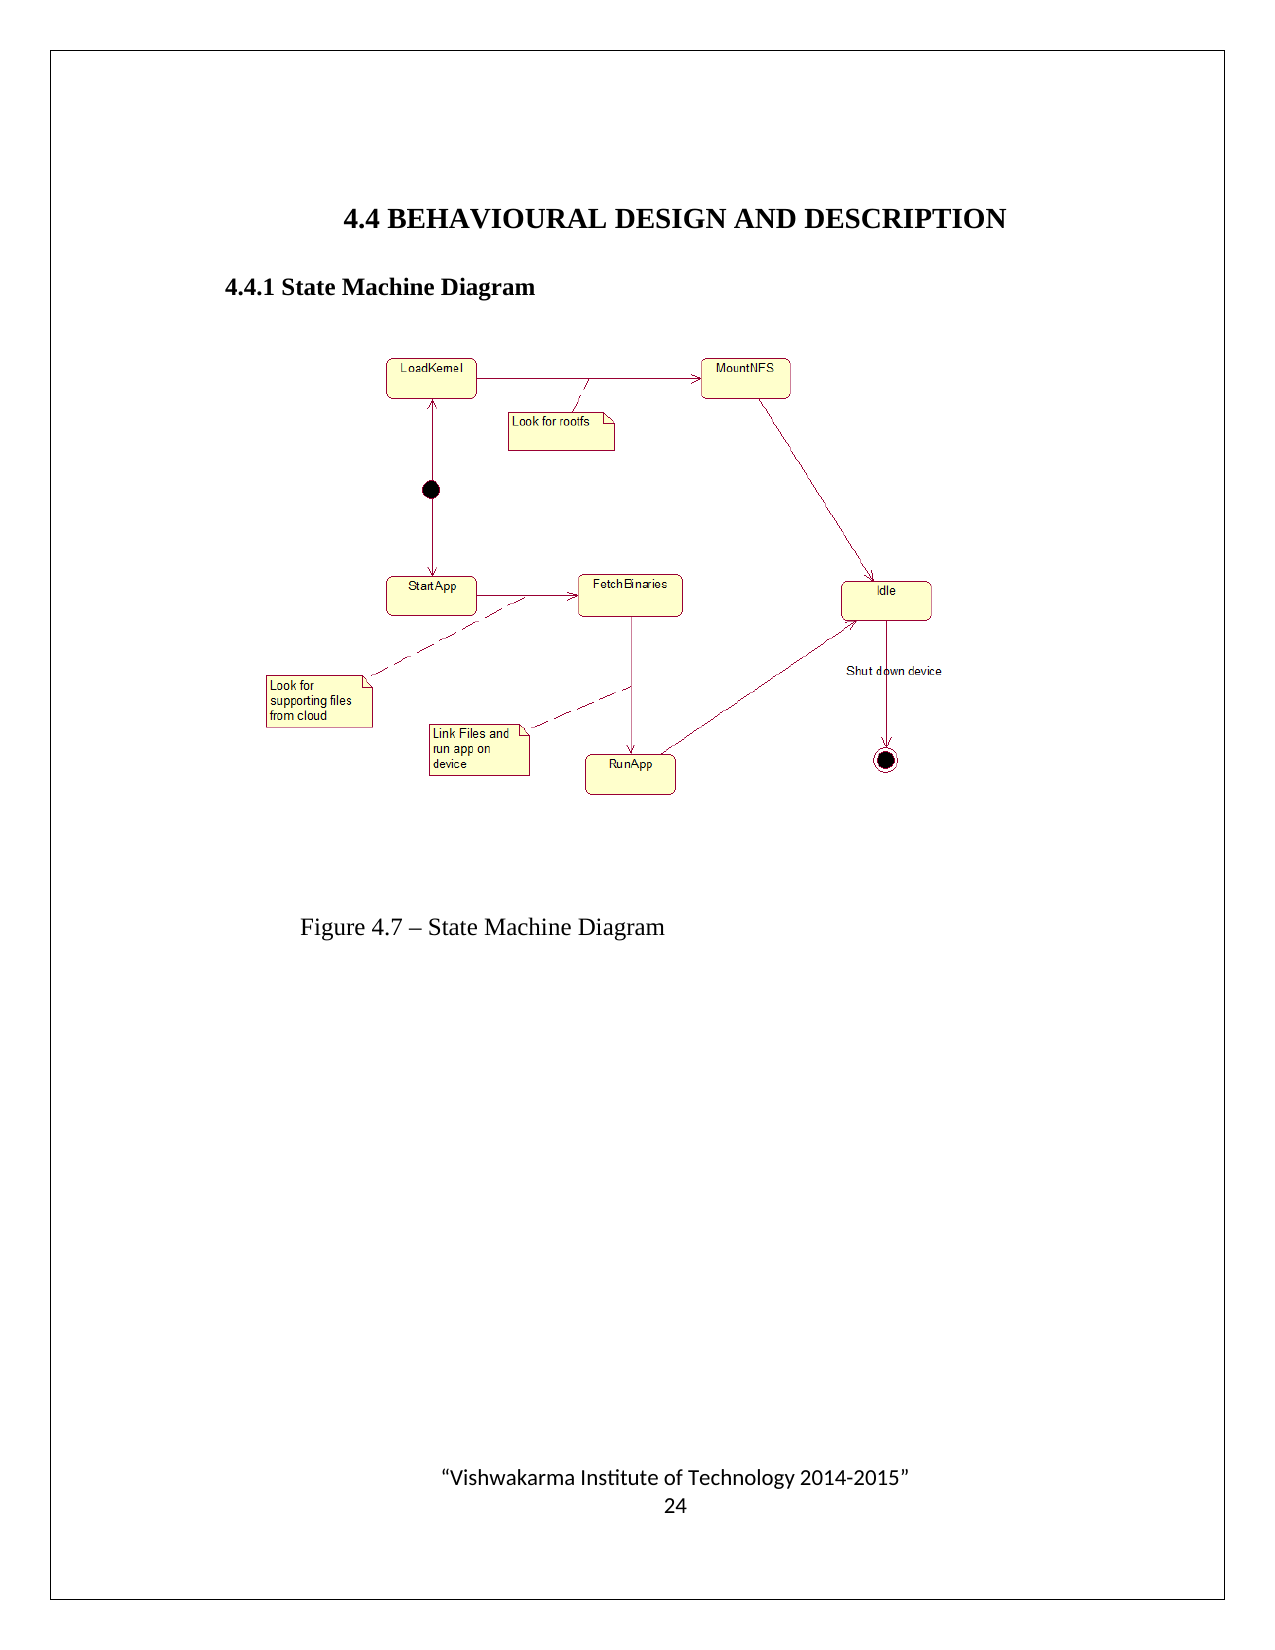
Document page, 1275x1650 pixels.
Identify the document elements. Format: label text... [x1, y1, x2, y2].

text 4.4 BEHAVIOURAL DESIGN AND DESCRIPTION [225, 201, 1125, 234]
text Figure 4.7 – State Machine Diagram [225, 912, 1125, 940]
text 4.4.1 State Machine Diagram [225, 272, 1125, 301]
picture [225, 336, 1125, 817]
